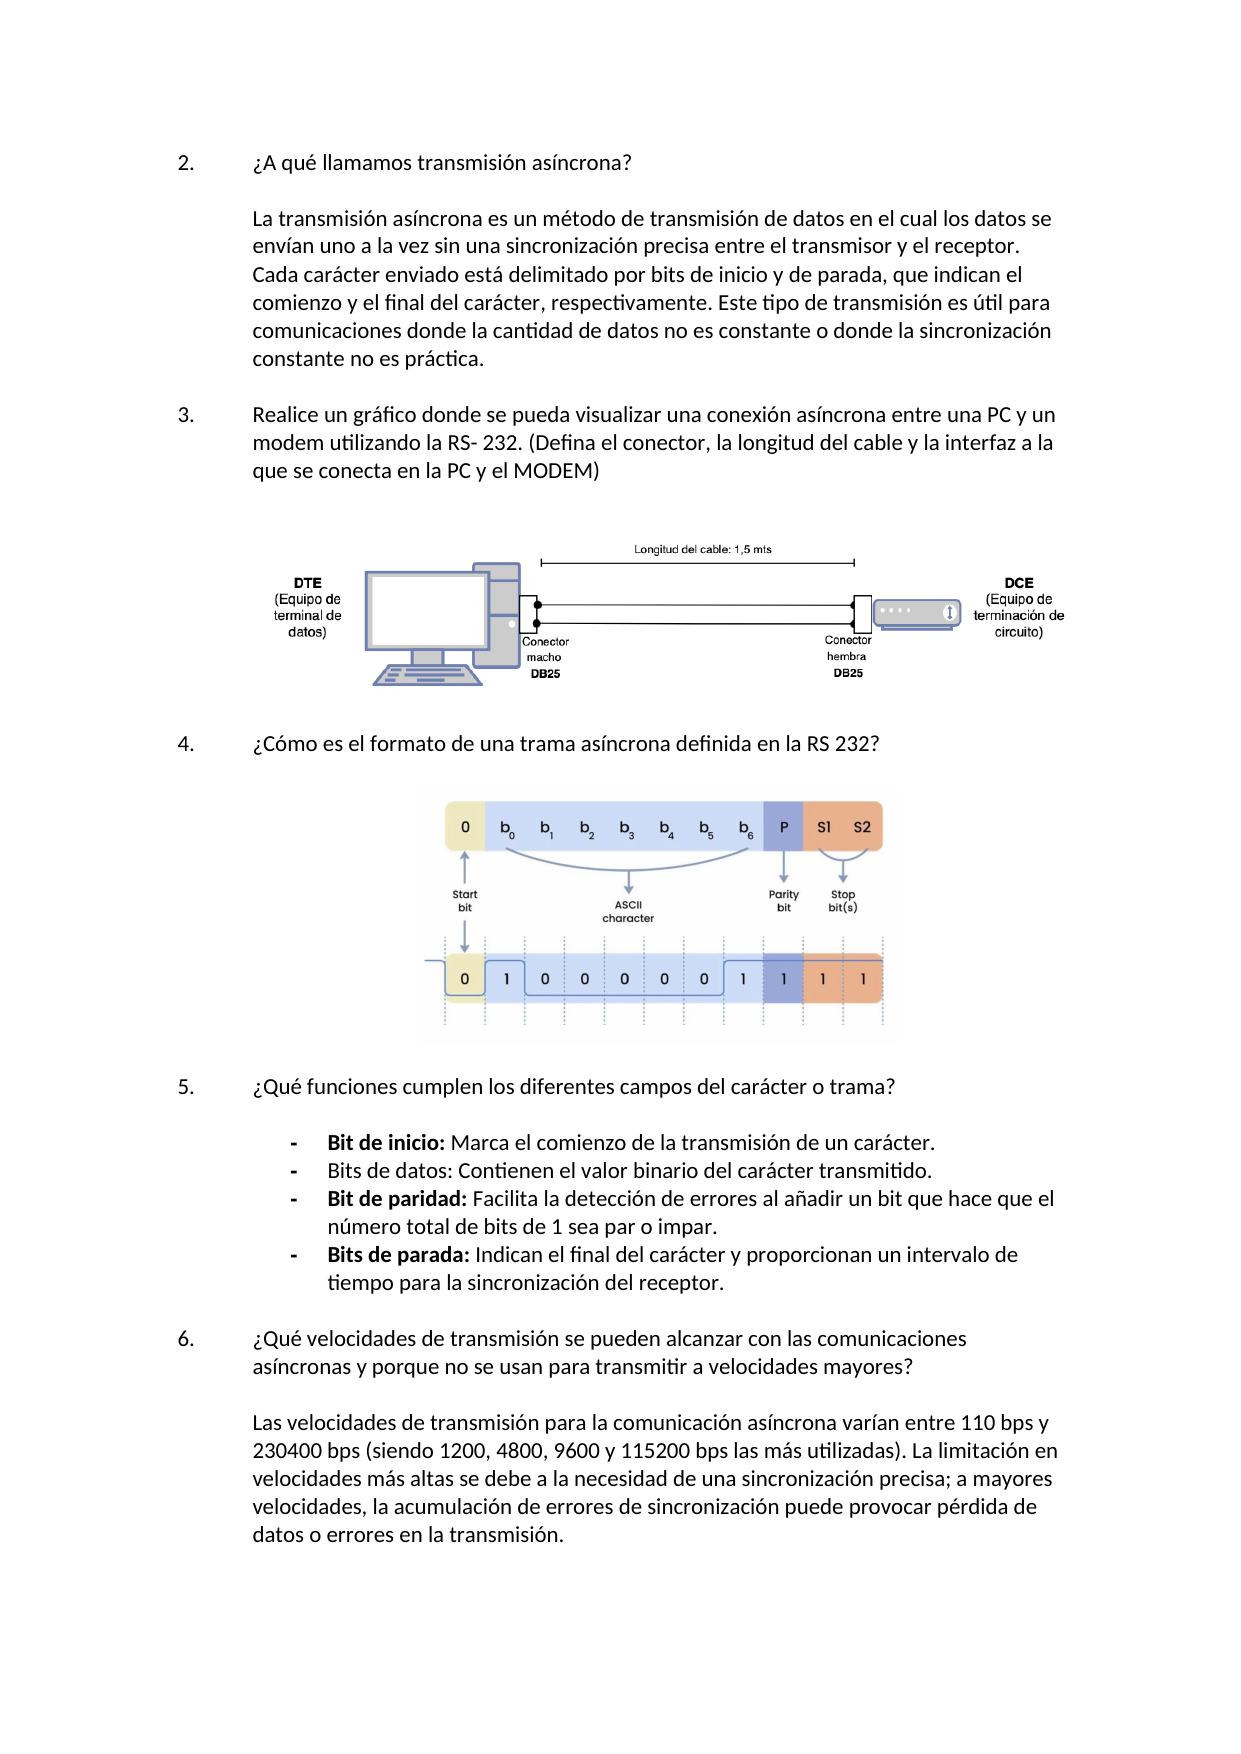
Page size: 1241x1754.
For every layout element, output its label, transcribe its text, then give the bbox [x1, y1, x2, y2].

list Bit de inicio: Marca el comienzo de la transmisión de un carácter. [290, 1128, 1063, 1156]
picture [252, 483, 1107, 730]
list ¿Cómo es el formato de una trama asíncrona definida en la RS 232? [177, 729, 1063, 757]
list Bits de datos: Contienen el valor binario del carácter transmitido. [290, 1156, 1063, 1184]
list ¿Qué velocidades de transmisión se pueden alcanzar con las comunicaciones asíncronas y porque no se usan para transmitir a velocidades mayores? [177, 1324, 1063, 1380]
list ¿Qué funciones cumplen los diferentes campos del carácter o trama? [177, 1072, 1063, 1100]
list Bit de paridad: Facilita la detección de errores al añadir un bit que hace que el número total de bits de 1 sea par o impar. [290, 1184, 1063, 1240]
list Bits de parada: Indican el final del carácter y proporcionan un intervalo de tiempo para la sincronización del receptor. [290, 1240, 1063, 1296]
list ¿A qué llamamos transmisión asíncrona? [177, 148, 1063, 176]
list Realice un gráfico donde se pueda visualizar una conexión asíncrona entre una PC y un modem utilizando la RS- 232. (Defina el conector, la longitud del cable y la interfaz a la que se conecta en la PC y el MODEM) [177, 400, 1063, 484]
picture [417, 785, 898, 1045]
text La transmisión asíncrona es un método de transmisión de datos en el cual los datos se envían uno a la vez sin una sincronización precisa entre el transmisor y el receptor. Cada carácter enviado está delimitado por bits de inicio y de parada, que indican el comienzo y el final del carácter, respectivamente. Este tipo de transmisión es útil para comunicaciones donde la cantidad de datos no es constante o donde la sincronización constante no es práctica. [252, 204, 1063, 372]
text Las velocidades de transmisión para la comunicación asíncrona varían entre 110 bps y 230400 bps (siendo 1200, 4800, 9600 y 115200 bps las más utilizadas). La limitación en velocidades más altas se debe a la necesidad de una sincronización precisa; a mayores velocidades, la acumulación de errores de sincronización puede provocar pérdida de datos o errores en la transmisión. [252, 1408, 1063, 1548]
